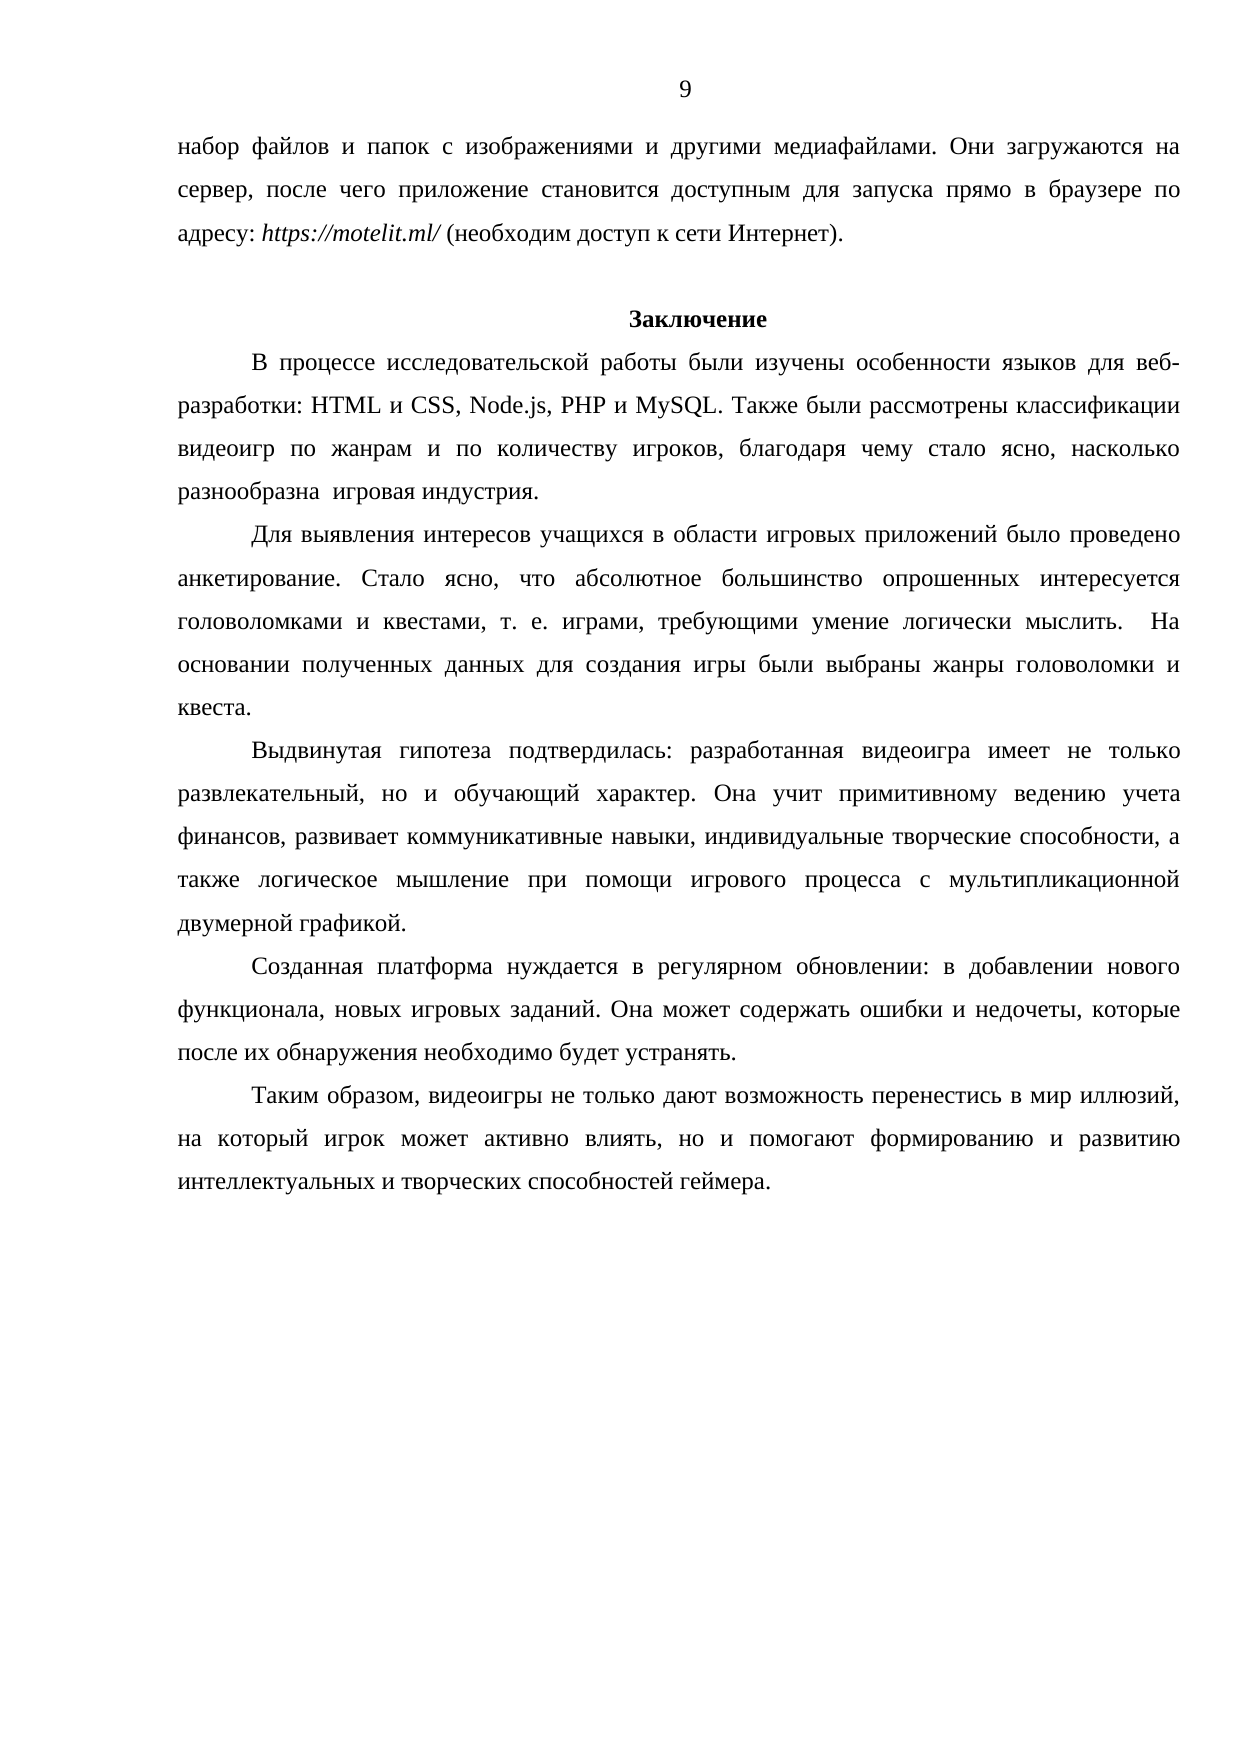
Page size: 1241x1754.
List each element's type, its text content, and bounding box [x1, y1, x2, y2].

text В процессе исследовательской работы были изучены особенности языков для веб-разработки: HTML и CSS, Node.js, PHP и MySQL. Также были рассмотрены классификации видеоигр по жанрам и по количеству игроков, благодаря чему стало ясно, насколько разнообразна игровая индустрия. [177, 347, 1181, 505]
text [177, 131, 1181, 246]
text Таким образом, видеоигры не только дают возможность перенестись в мир иллюзий, на который игрок может активно влиять, но и помогают формированию и развитию интеллектуальных и творческих способностей геймера. [177, 1080, 1181, 1195]
list Выдвинутая гипотеза подтвердилась: разработанная видеоигра имеет не только развлекательный, но и обучающий характер. Она учит примитивному ведению учета финансов, развивает коммуникативные навыки, индивидуальные творческие способности, а также логическое мышление при помощи игрового процесса с мультипликационной двумерной графикой. [177, 735, 1181, 936]
text Для выявления интересов учащихся в области игровых приложений было проведено анкетирование. Стало ясно, что абсолютное большинство опрошенных интересуется головоломками и квестами, т. е. играми, требующими умение логически мыслить. На основании полученных данных для создания игры были выбраны жанры головоломки и квеста. [177, 519, 1181, 721]
subtitle Заключение [214, 304, 1181, 333]
text Созданная платформа нуждается в регулярном обновлении: в добавлении нового функционала, новых игровых заданий. Она может содержать ошибки и недочеты, которые после их обнаружения необходимо будет устранять. [177, 951, 1181, 1066]
